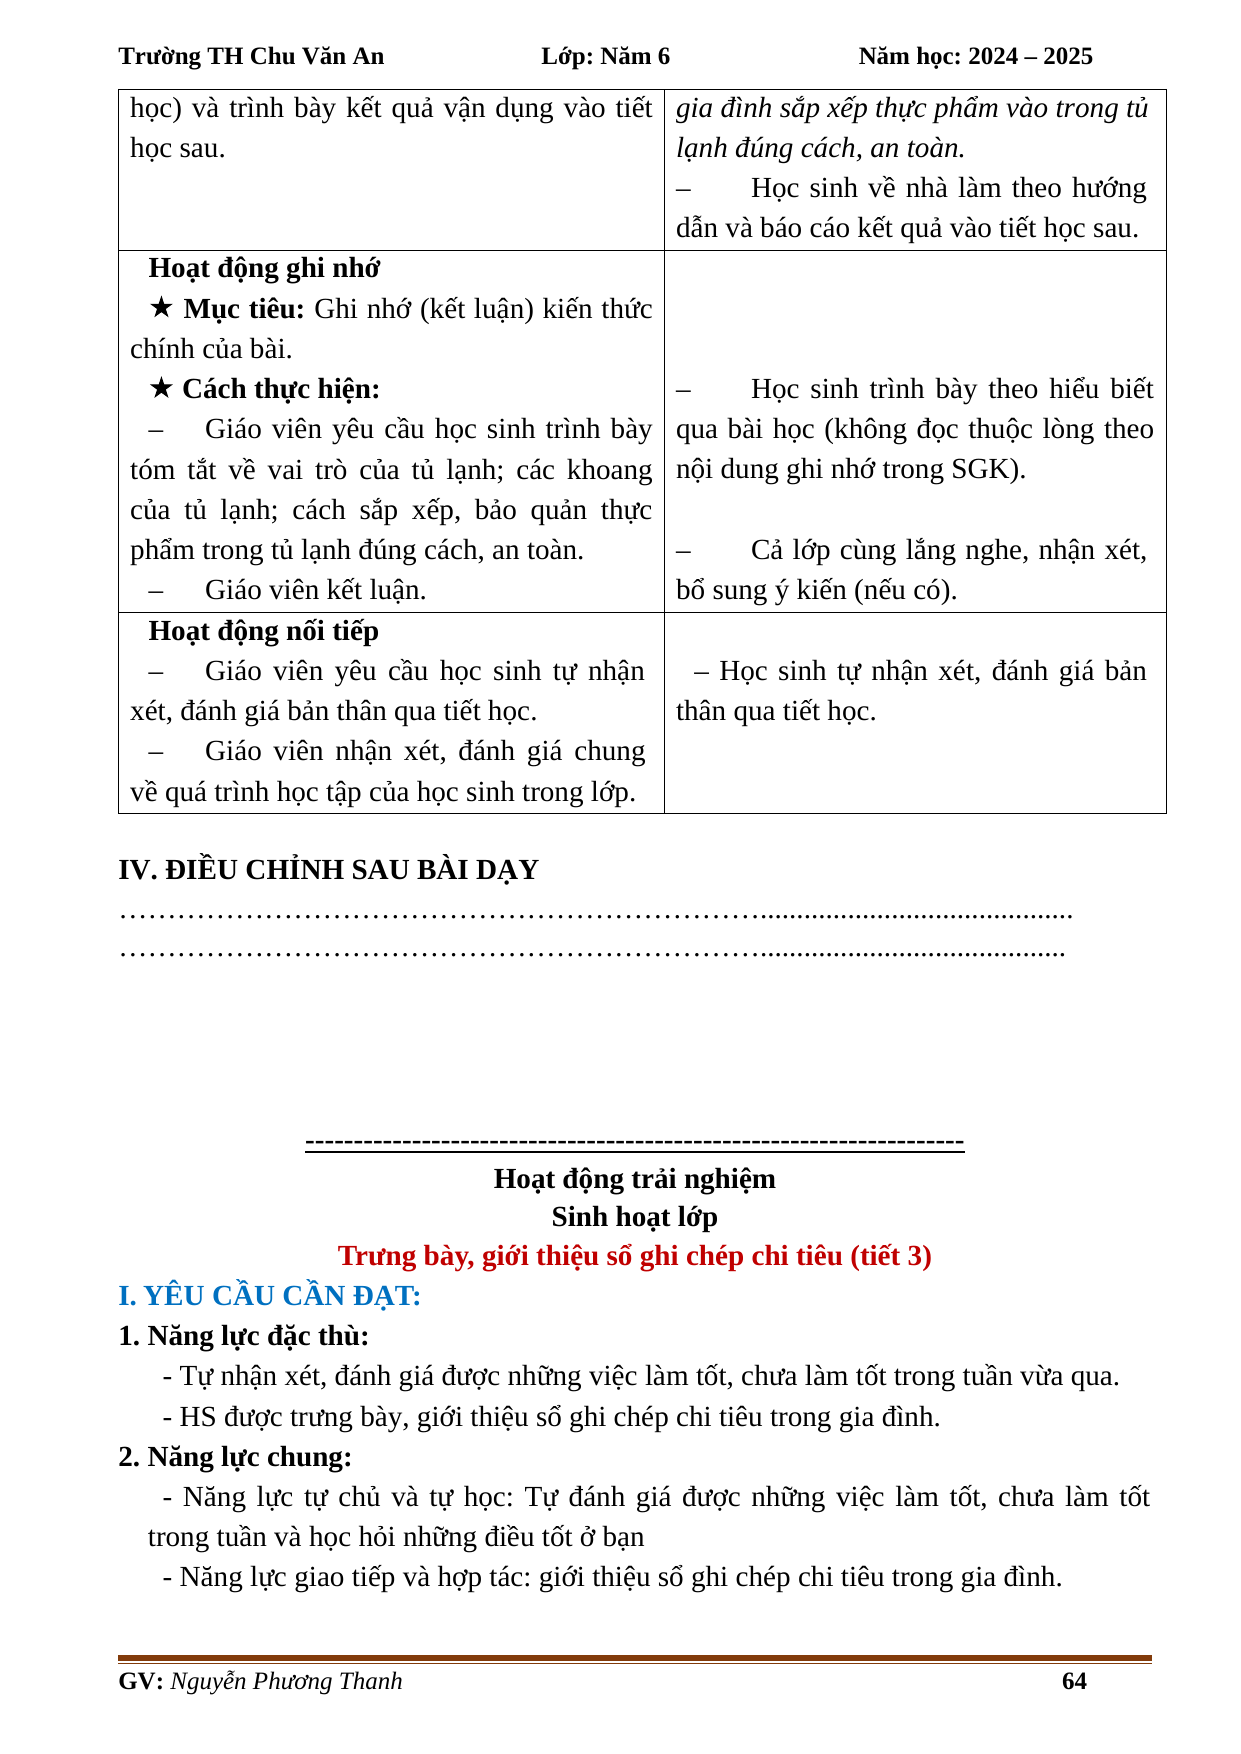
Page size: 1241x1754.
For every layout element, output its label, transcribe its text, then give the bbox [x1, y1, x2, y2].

table_cell Hoạt động nối tiếp – Giáo viên yêu cầu học sinh tự nhận xét, đánh giá bản thân qua tiết học. – Giáo viên nhận xét, đánh giá chung về quá trình học tập của học sinh trong lớp. [119, 613, 664, 813]
table_cell Hoạt động ghi nhớ Mục tiêu: Ghi nhớ (kết luận) kiến thức chính của bài. Cách thực hiện: – Giáo viên yêu cầu học sinh trình bày tóm tắt về vai trò của tủ lạnh; các khoang của tủ lạnh; cách sắp xếp, bảo quản thực phẩm trong tủ lạnh đúng cách, an toàn. – Giáo viên kết luận. [119, 251, 664, 612]
text 1. Năng lực đặc thù: [118, 1318, 1152, 1352]
text IV. ĐIỀU CHỈNH SAU BÀI DẠY [118, 852, 1152, 886]
text 2. Năng lực chung: [118, 1439, 1152, 1472]
text - Năng lực tự chủ và tự học: Tự đánh giá được những việc làm tốt, chưa làm tốt trong tuần và học hỏi những điều tốt ở bạn [148, 1479, 1152, 1553]
text Trưng bày, giới thiệu sổ ghi chép chi tiêu (tiết 3) [118, 1238, 1152, 1271]
text - Năng lực giao tiếp và hợp tác: giới thiệu sổ ghi chép chi tiêu trong gia đình. [148, 1559, 1152, 1593]
text -------------------------------------------------------------------- [118, 1122, 1152, 1156]
text …………………………………………………………........................................... [118, 891, 1152, 924]
text I. YÊU CẦU CẦN ĐẠT: [118, 1278, 1152, 1312]
text - Tự nhận xét, đánh giá được những việc làm tốt, chưa làm tốt trong tuần vừa qua. [148, 1358, 1152, 1392]
text Sinh hoạt lớp [118, 1199, 1152, 1233]
text - HS được trưng bày, giới thiệu sổ ghi chép chi tiêu trong gia đình. [148, 1399, 1152, 1432]
table_cell – Học sinh tự nhận xét, đánh giá bản thân qua tiết học. [665, 613, 1166, 813]
subtitle Hoạt động trải nghiệm [118, 1161, 1152, 1194]
text ………………………………………………………….......................................... [118, 929, 1152, 963]
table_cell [119, 90, 664, 249]
table_cell – Học sinh trình bày theo hiểu biết qua bài học (không đọc thuộc lòng theo nội dung ghi nhớ trong SGK). – Cả lớp cùng lắng nghe, nhận xét, bổ sung ý kiến (nếu có). [665, 251, 1166, 612]
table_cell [665, 90, 1166, 249]
